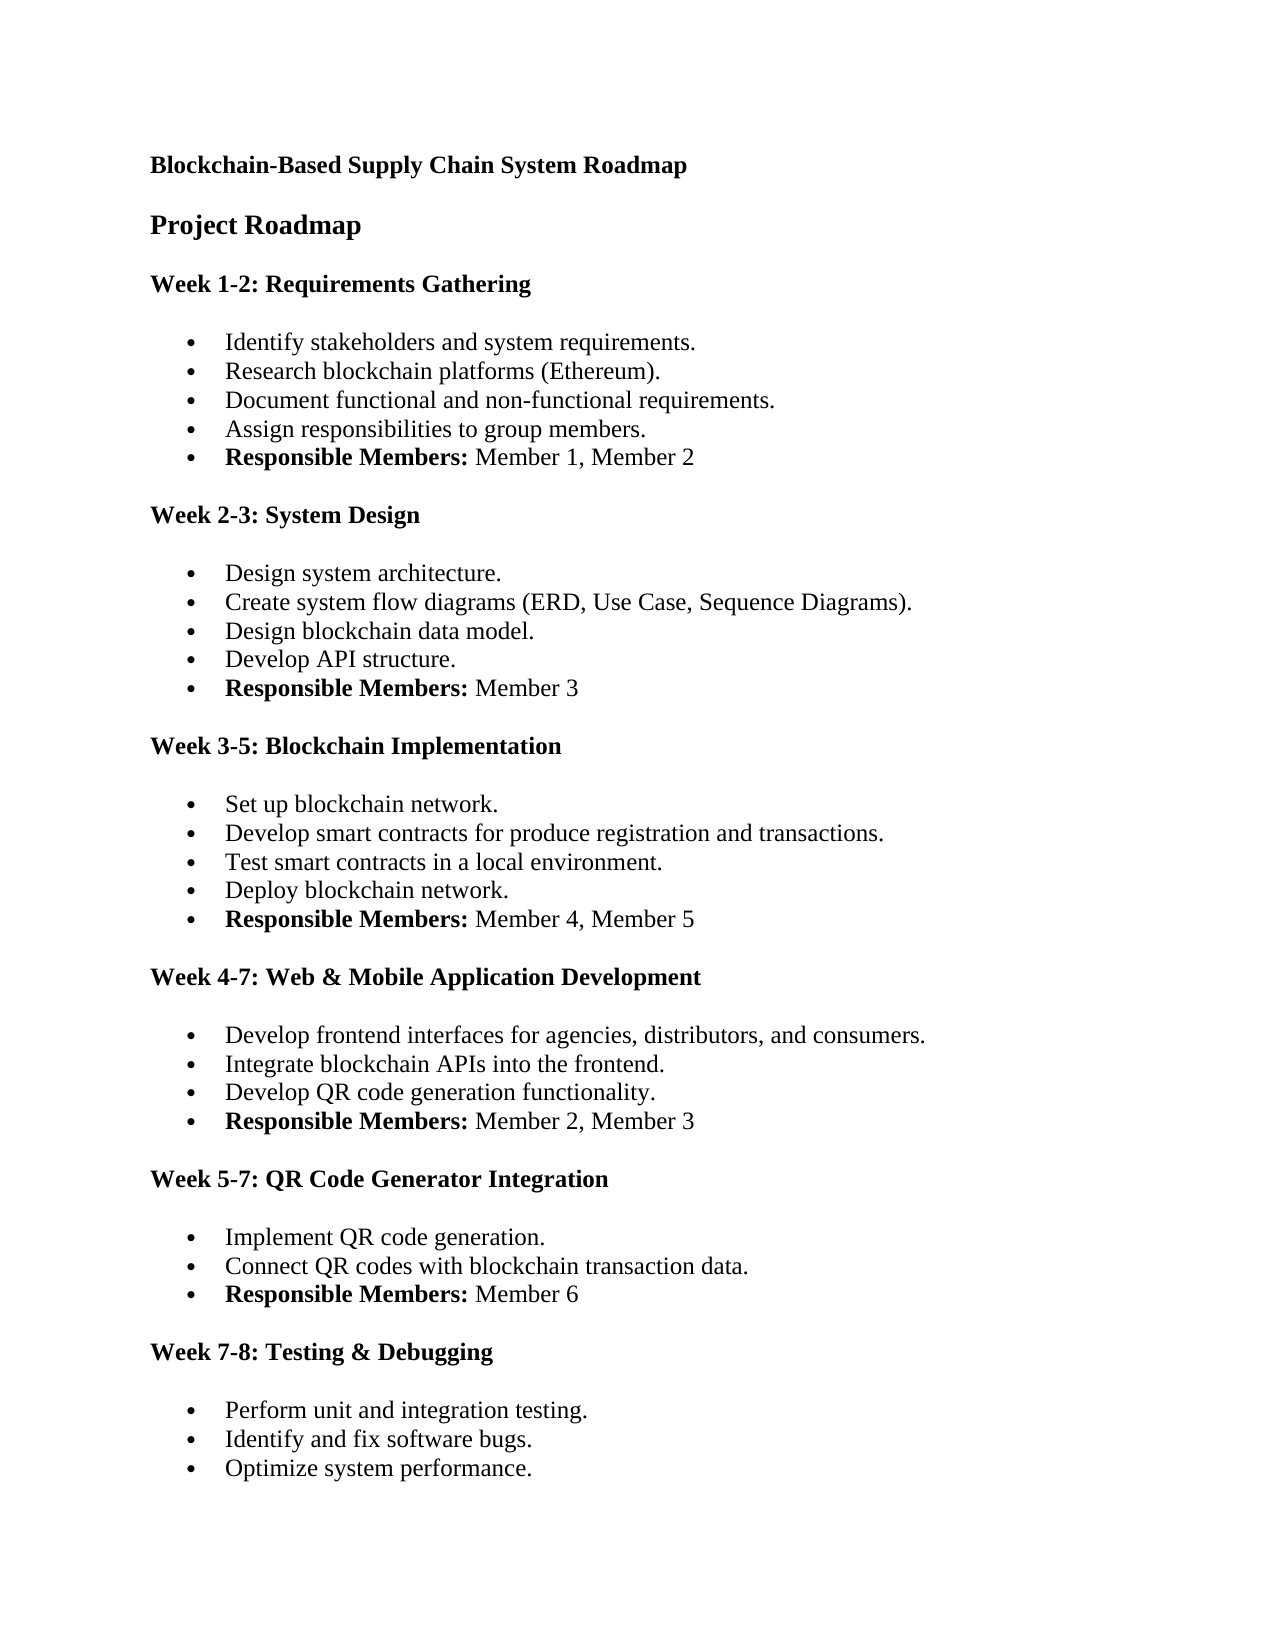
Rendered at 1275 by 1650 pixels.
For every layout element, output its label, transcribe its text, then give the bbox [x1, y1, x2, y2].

list Responsible Members: Member 6 [187, 1279, 1125, 1308]
list Set up blockchain network. [187, 789, 1125, 818]
list Responsible Members: Member 4, Member 5 [187, 904, 1125, 933]
list Implement QR code generation. [187, 1222, 1125, 1251]
text Week 1-2: Requirements Gathering [150, 269, 1125, 298]
list Responsible Members: Member 2, Member 3 [187, 1106, 1125, 1135]
list Develop QR code generation functionality. [187, 1077, 1125, 1106]
list Research blockchain platforms (Ethereum). [187, 356, 1125, 385]
list Deploy blockchain network. [187, 875, 1125, 904]
text Week 3-5: Blockchain Implementation [150, 731, 1125, 760]
list Design blockchain data model. [187, 616, 1125, 644]
text Blockchain-Based Supply Chain System Roadmap [150, 150, 1125, 179]
list Optimize system performance. [187, 1453, 1125, 1482]
text Project Roadmap [150, 208, 1125, 240]
text Week 2-3: System Design [150, 500, 1125, 529]
list Perform unit and integration testing. [187, 1395, 1125, 1424]
list Test smart contracts in a local environment. [187, 847, 1125, 875]
list Connect QR codes with blockchain transaction data. [187, 1251, 1125, 1279]
list Design system architecture. [187, 558, 1125, 587]
list Identify and fix software bugs. [187, 1424, 1125, 1453]
text Week 4-7: Web & Mobile Application Development [150, 962, 1125, 991]
list Develop smart contracts for produce registration and transactions. [187, 818, 1125, 847]
list Integrate blockchain APIs into the frontend. [187, 1049, 1125, 1077]
text Week 7-8: Testing & Debugging [150, 1337, 1125, 1366]
list Document functional and non-functional requirements. [187, 385, 1125, 414]
list Develop API structure. [187, 644, 1125, 673]
list Develop frontend interfaces for agencies, distributors, and consumers. [187, 1020, 1125, 1049]
text Week 5-7: QR Code Generator Integration [150, 1164, 1125, 1193]
list Responsible Members: Member 3 [187, 673, 1125, 702]
list Create system flow diagrams (ERD, Use Case, Sequence Diagrams). [187, 587, 1125, 616]
list Identify stakeholders and system requirements. [187, 327, 1125, 356]
list Responsible Members: Member 1, Member 2 [187, 442, 1125, 471]
list Assign responsibilities to group members. [187, 414, 1125, 442]
